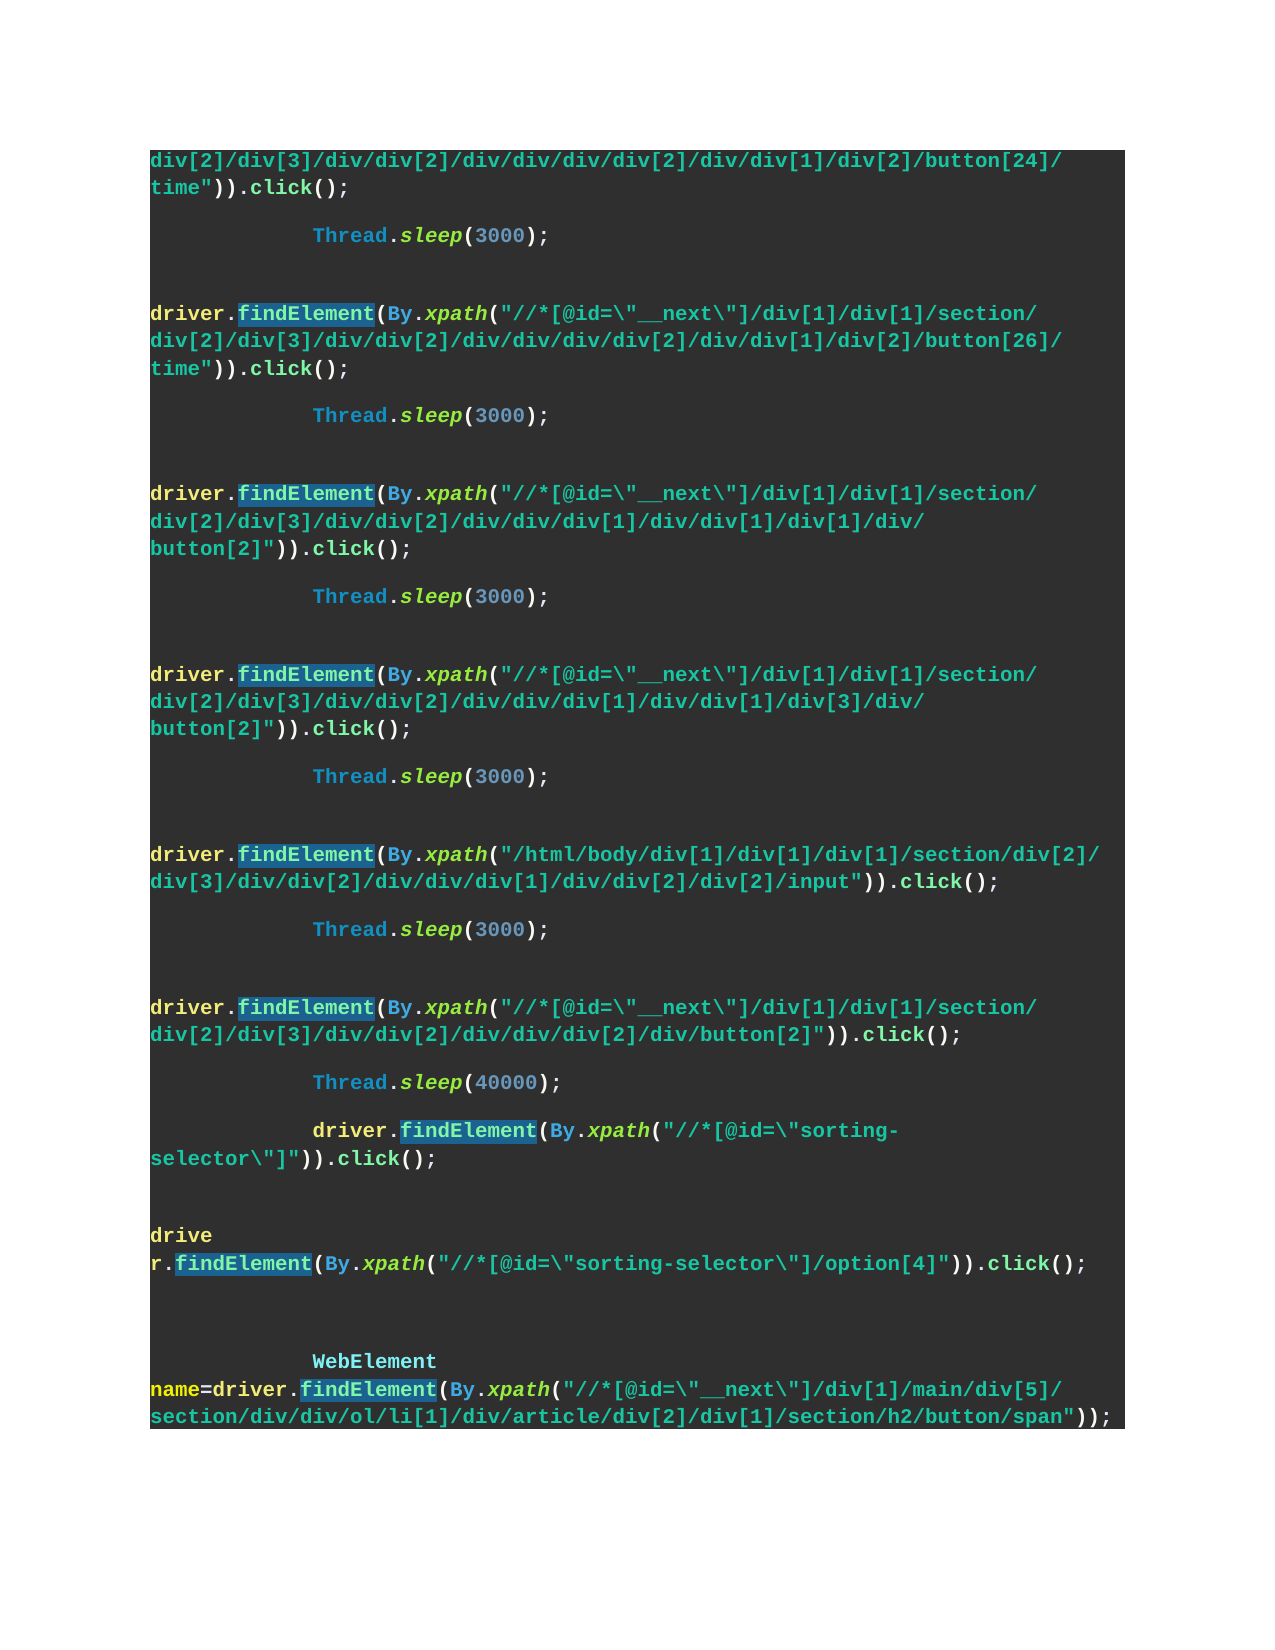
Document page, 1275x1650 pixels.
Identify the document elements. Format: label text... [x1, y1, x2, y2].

text WebElement name=driver.findElement(By.xpath("//*[@id=\"__next\"]/div[1]/main/div[5]/section/div/div/ol/li[1]/div/article/div[2]/div[1]/section/h2/button/span")); [150, 1351, 1125, 1429]
text Thread.sleep(3000); [150, 766, 1125, 790]
text driver.findElement(By.xpath("//*[@id=\"__next\"]/div[1]/div[1]/section/div[2]/div[3]/div/div[2]/div/div/div[1]/div/div[1]/div[1]/div/button[2]")).click(); [150, 453, 1125, 561]
text driver.findElement(By.xpath("//*[@id=\"sorting-selector\"]")).click(); [150, 1120, 1125, 1171]
text Thread.sleep(3000); [150, 586, 1125, 609]
text driver.findElement(By.xpath("//*[@id=\"__next\"]/div[1]/div[1]/section/div[2]/div[3]/div/div[2]/div/div/div/div[2]/div/div[1]/div[2]/button[26]/time")).click(); [150, 273, 1125, 381]
text Thread.sleep(3000); [150, 919, 1125, 943]
text driver.findElement(By.xpath("//*[@id=\"__next\"]/div[1]/div[1]/section/div[2]/div[3]/div/div[2]/div/div/div[1]/div/div[1]/div[3]/div/button[2]")).click(); [150, 634, 1125, 742]
text driver.findElement(By.xpath("//*[@id=\"sorting-selector\"]/option[4]")).click(); [150, 1196, 1125, 1276]
text driver.findElement(By.xpath("//*[@id=\"__next\"]/div[1]/div[1]/section/div[2]/div[3]/div/div[2]/div/div/div[2]/div/button[2]")).click(); [150, 967, 1125, 1048]
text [150, 150, 1125, 201]
text Thread.sleep(3000); [150, 225, 1125, 249]
text Thread.sleep(40000); [150, 1072, 1125, 1096]
text driver.findElement(By.xpath("/html/body/div[1]/div[1]/div[1]/section/div[2]/div[3]/div/div[2]/div/div/div[1]/div/div[2]/div[2]/input")).click(); [150, 814, 1125, 895]
text Thread.sleep(3000); [150, 406, 1125, 429]
